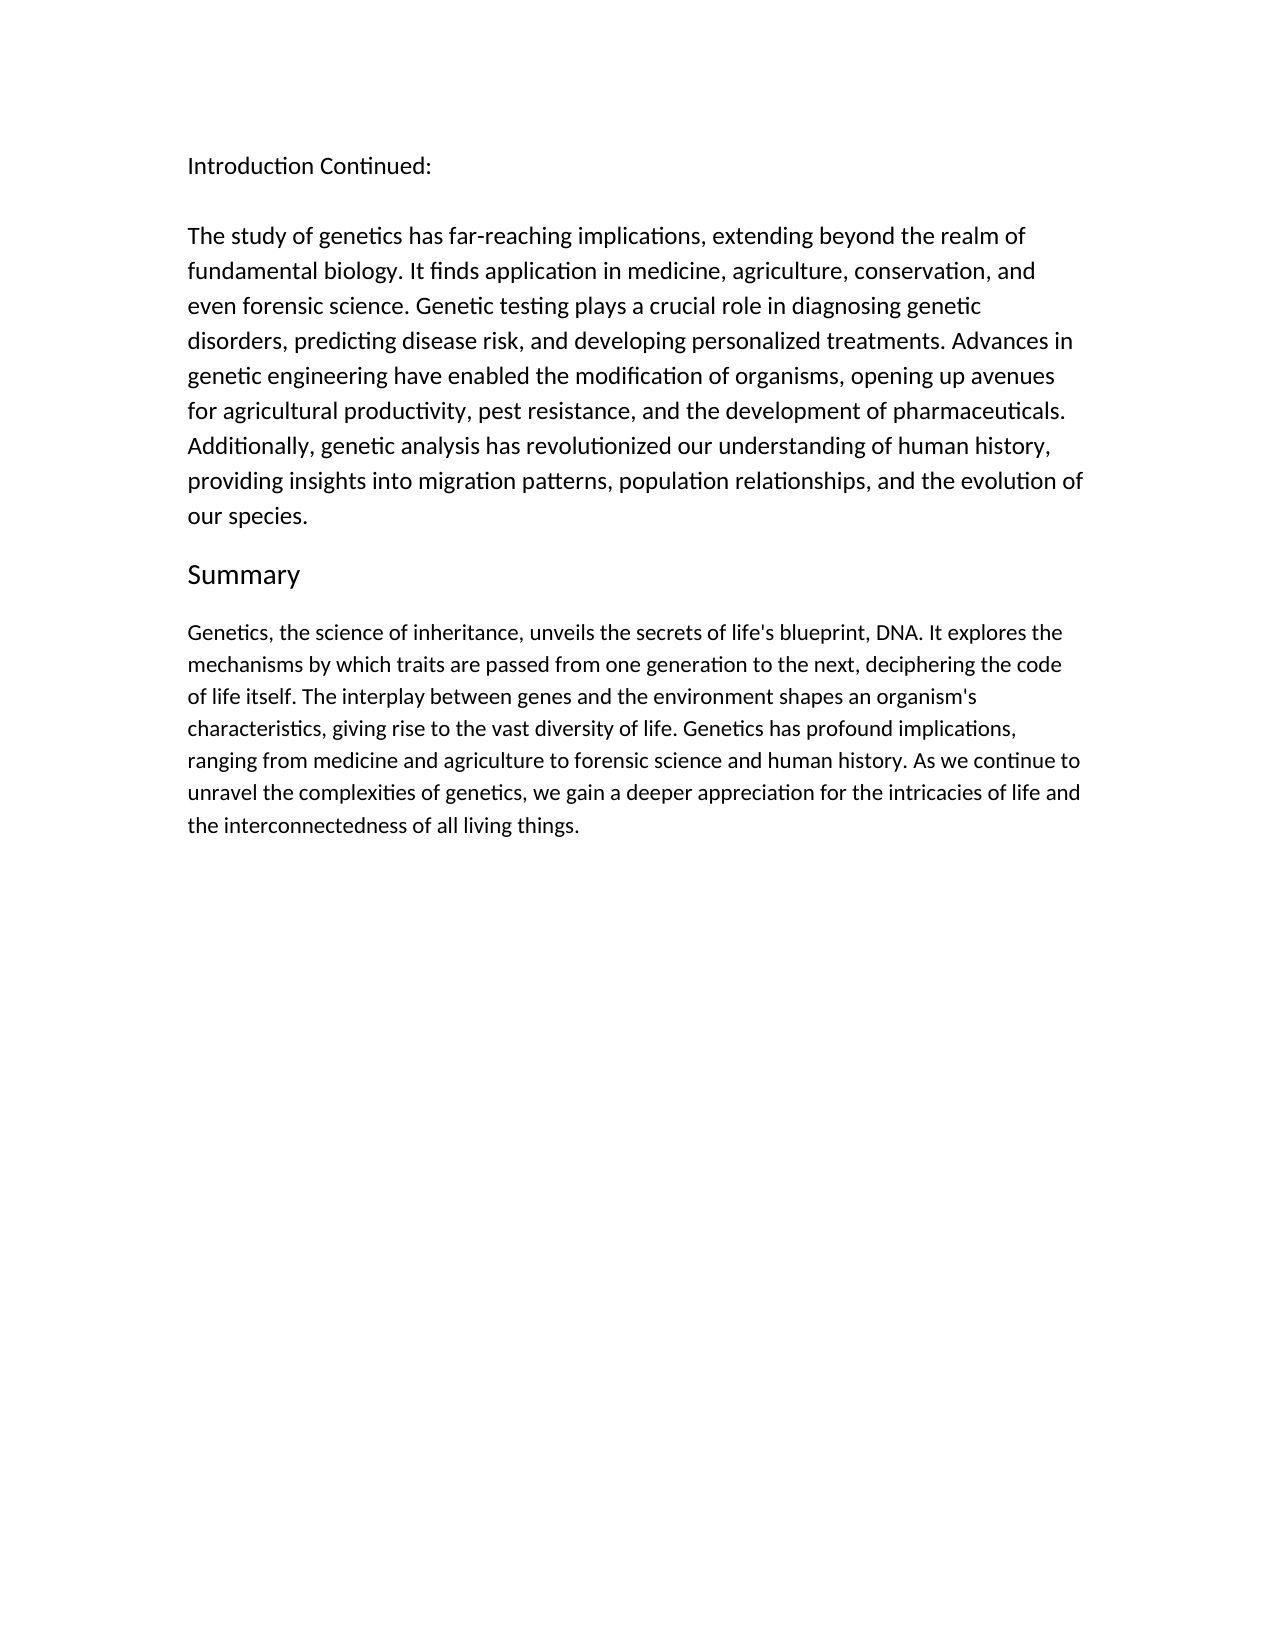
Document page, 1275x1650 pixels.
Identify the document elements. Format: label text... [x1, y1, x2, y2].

text Summary [187, 556, 1087, 591]
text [187, 150, 1087, 531]
text Genetics, the science of inheritance, unveils the secrets of life's blueprint, DNA. It explores the mechanisms by which traits are passed from one generation to the next, deciphering the code of life itself. The interplay between genes and the environment shapes an organism's characteristics, giving rise to the vast diversity of life. Genetics has profound implications, ranging from medicine and agriculture to forensic science and human history. As we continue to unravel the complexities of genetics, we gain a deeper appreciation for the intricacies of life and the interconnectedness of all living things. [187, 618, 1087, 839]
